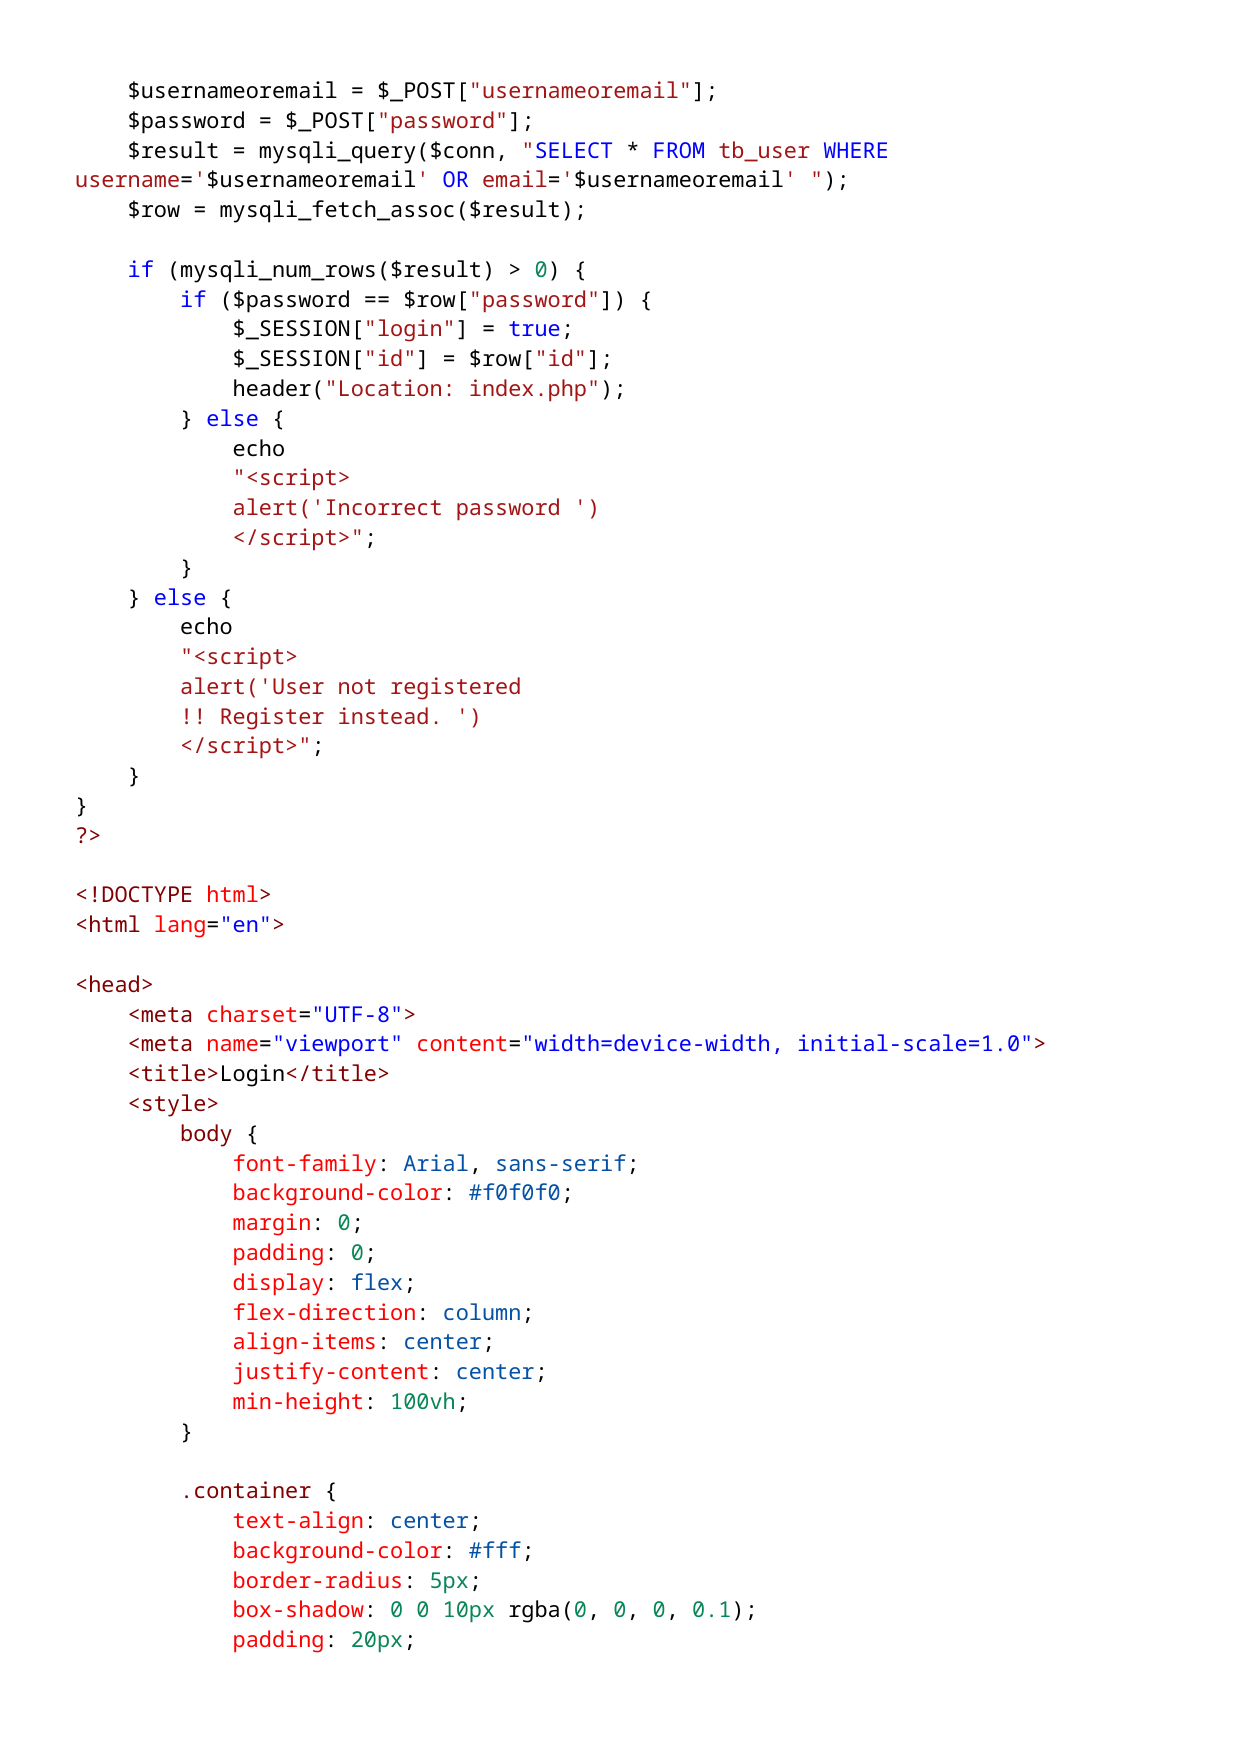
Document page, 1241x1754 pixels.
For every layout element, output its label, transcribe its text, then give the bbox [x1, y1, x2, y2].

text display: flex; [75, 1267, 1165, 1296]
text <!DOCTYPE html> [75, 879, 1165, 909]
text border-radius: 5px; [75, 1564, 1165, 1594]
text background-color: #fff; [75, 1535, 1165, 1564]
text ?> [75, 820, 1165, 849]
text <meta charset="UTF-8"> [75, 998, 1165, 1028]
text $_SESSION["id"] = $row["id"]; [75, 343, 1165, 373]
text if (mysqli_num_rows($result) > 0) { [75, 254, 1165, 283]
text $_SESSION["login"] = true; [75, 313, 1165, 343]
text alert('Incorrect password ') [75, 492, 1165, 522]
text "<script> [75, 641, 1165, 671]
text header("Location: index.php"); [75, 373, 1165, 403]
text } [75, 790, 1165, 820]
text } else { [75, 403, 1165, 432]
text } [75, 552, 1165, 581]
text </script>"; [75, 522, 1165, 552]
text padding: 0; [75, 1237, 1165, 1267]
text "<script> [75, 462, 1165, 492]
text <meta name="viewport" content="width=device-width, initial-scale=1.0"> [75, 1028, 1165, 1058]
text $result = mysqli_query($conn, "SELECT * FROM tb_user WHERE username='$usernameoremail' OR email='$usernameoremail' "); [75, 134, 1165, 194]
text box-shadow: 0 0 10px rgba(0, 0, 0, 0.1); [75, 1594, 1165, 1624]
text $usernameoremail = $_POST["usernameoremail"]; [75, 75, 1165, 105]
text min-height: 100vh; [75, 1386, 1165, 1416]
text justify-content: center; [75, 1356, 1165, 1386]
text padding: 20px; [75, 1624, 1165, 1654]
text echo [75, 611, 1165, 641]
text <title>Login</title> [75, 1058, 1165, 1088]
text <style> [75, 1088, 1165, 1118]
text echo [75, 432, 1165, 462]
text background-color: #f0f0f0; [75, 1177, 1165, 1207]
text } [75, 1416, 1165, 1445]
text $password = $_POST["password"]; [75, 105, 1165, 134]
text <html lang="en"> [75, 909, 1165, 939]
text align-items: center; [75, 1326, 1165, 1356]
text .container { [75, 1475, 1165, 1505]
text body { [75, 1118, 1165, 1147]
text $row = mysqli_fetch_assoc($result); [75, 194, 1165, 224]
text font-family: Arial, sans-serif; [75, 1147, 1165, 1177]
text } [75, 760, 1165, 790]
text if ($password == $row["password"]) { [75, 283, 1165, 313]
text margin: 0; [75, 1207, 1165, 1237]
text !! Register instead. ') [75, 701, 1165, 730]
text text-align: center; [75, 1505, 1165, 1535]
text } else { [75, 581, 1165, 611]
text </script>"; [75, 730, 1165, 760]
text <head> [75, 969, 1165, 998]
text flex-direction: column; [75, 1296, 1165, 1326]
text alert('User not registered [75, 671, 1165, 701]
